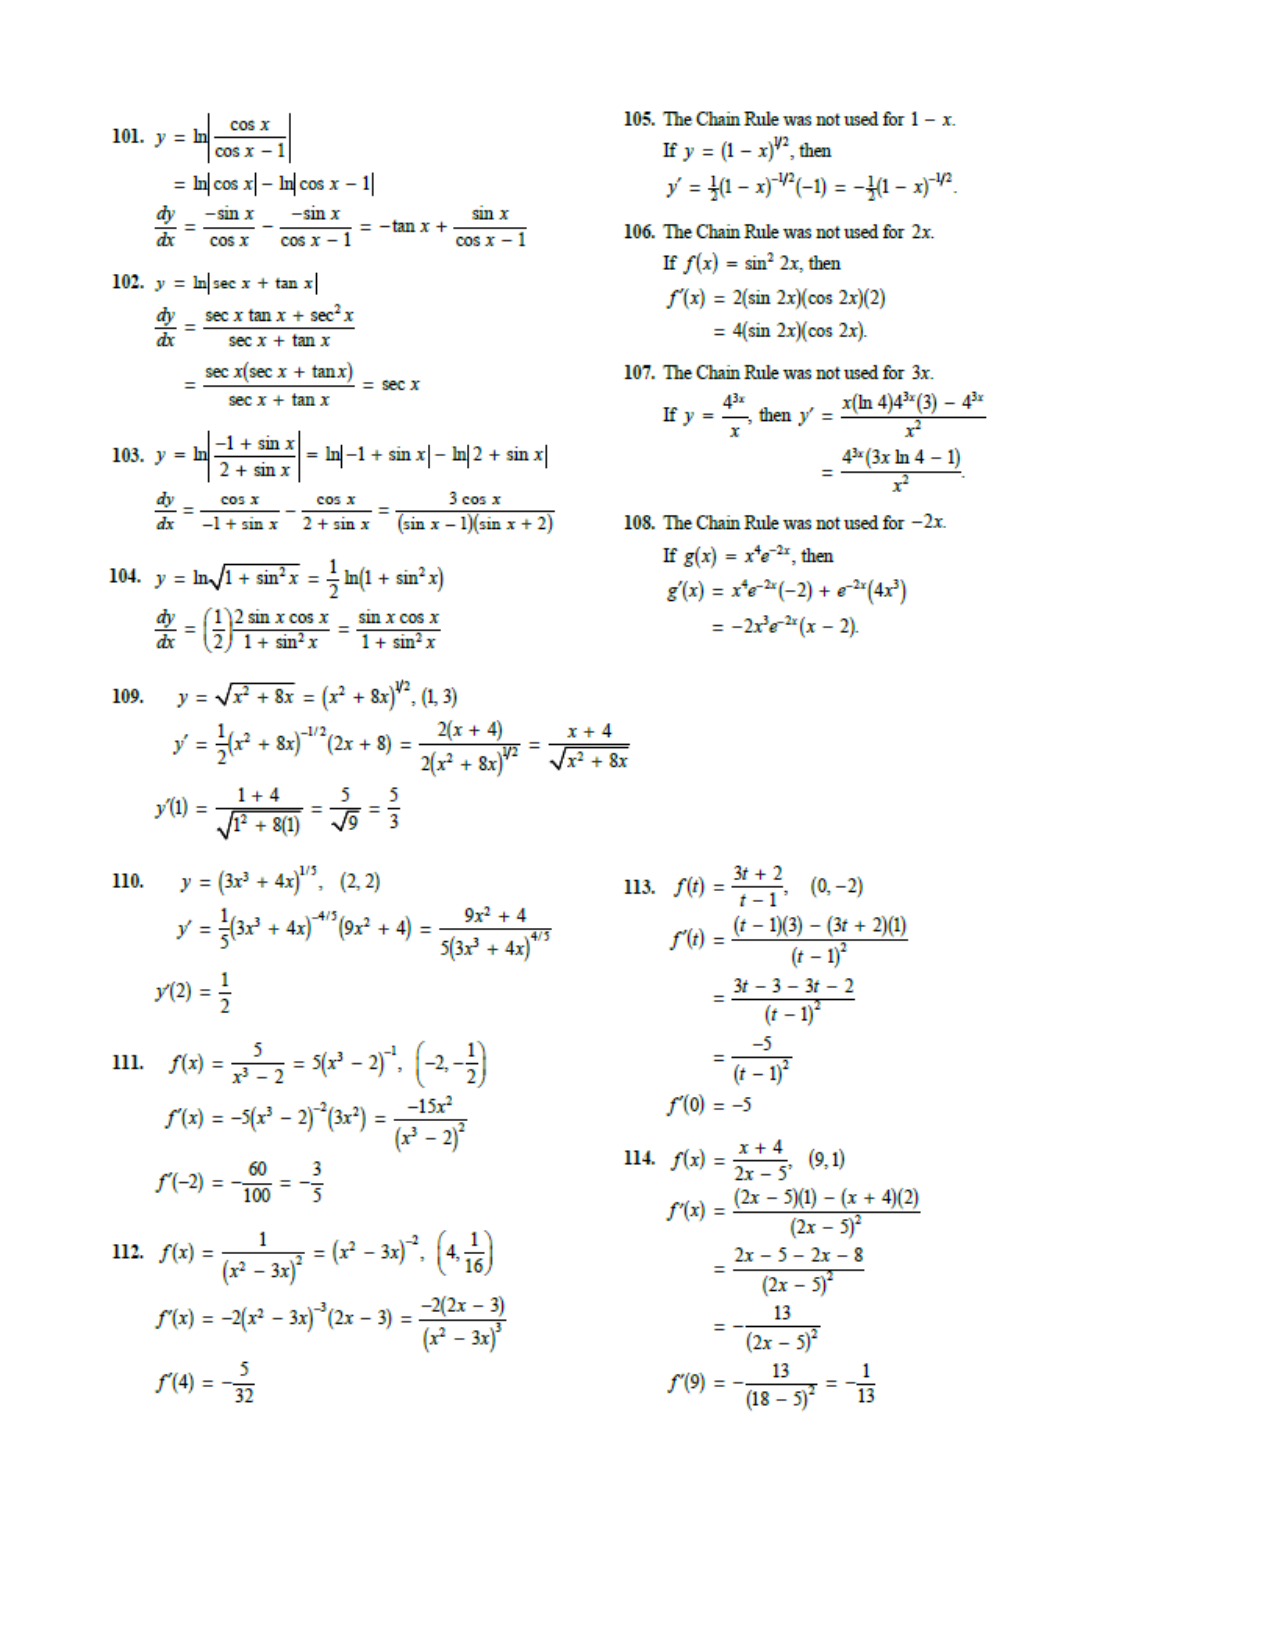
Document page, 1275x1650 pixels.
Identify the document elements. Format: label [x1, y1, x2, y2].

picture [105, 105, 1010, 1423]
